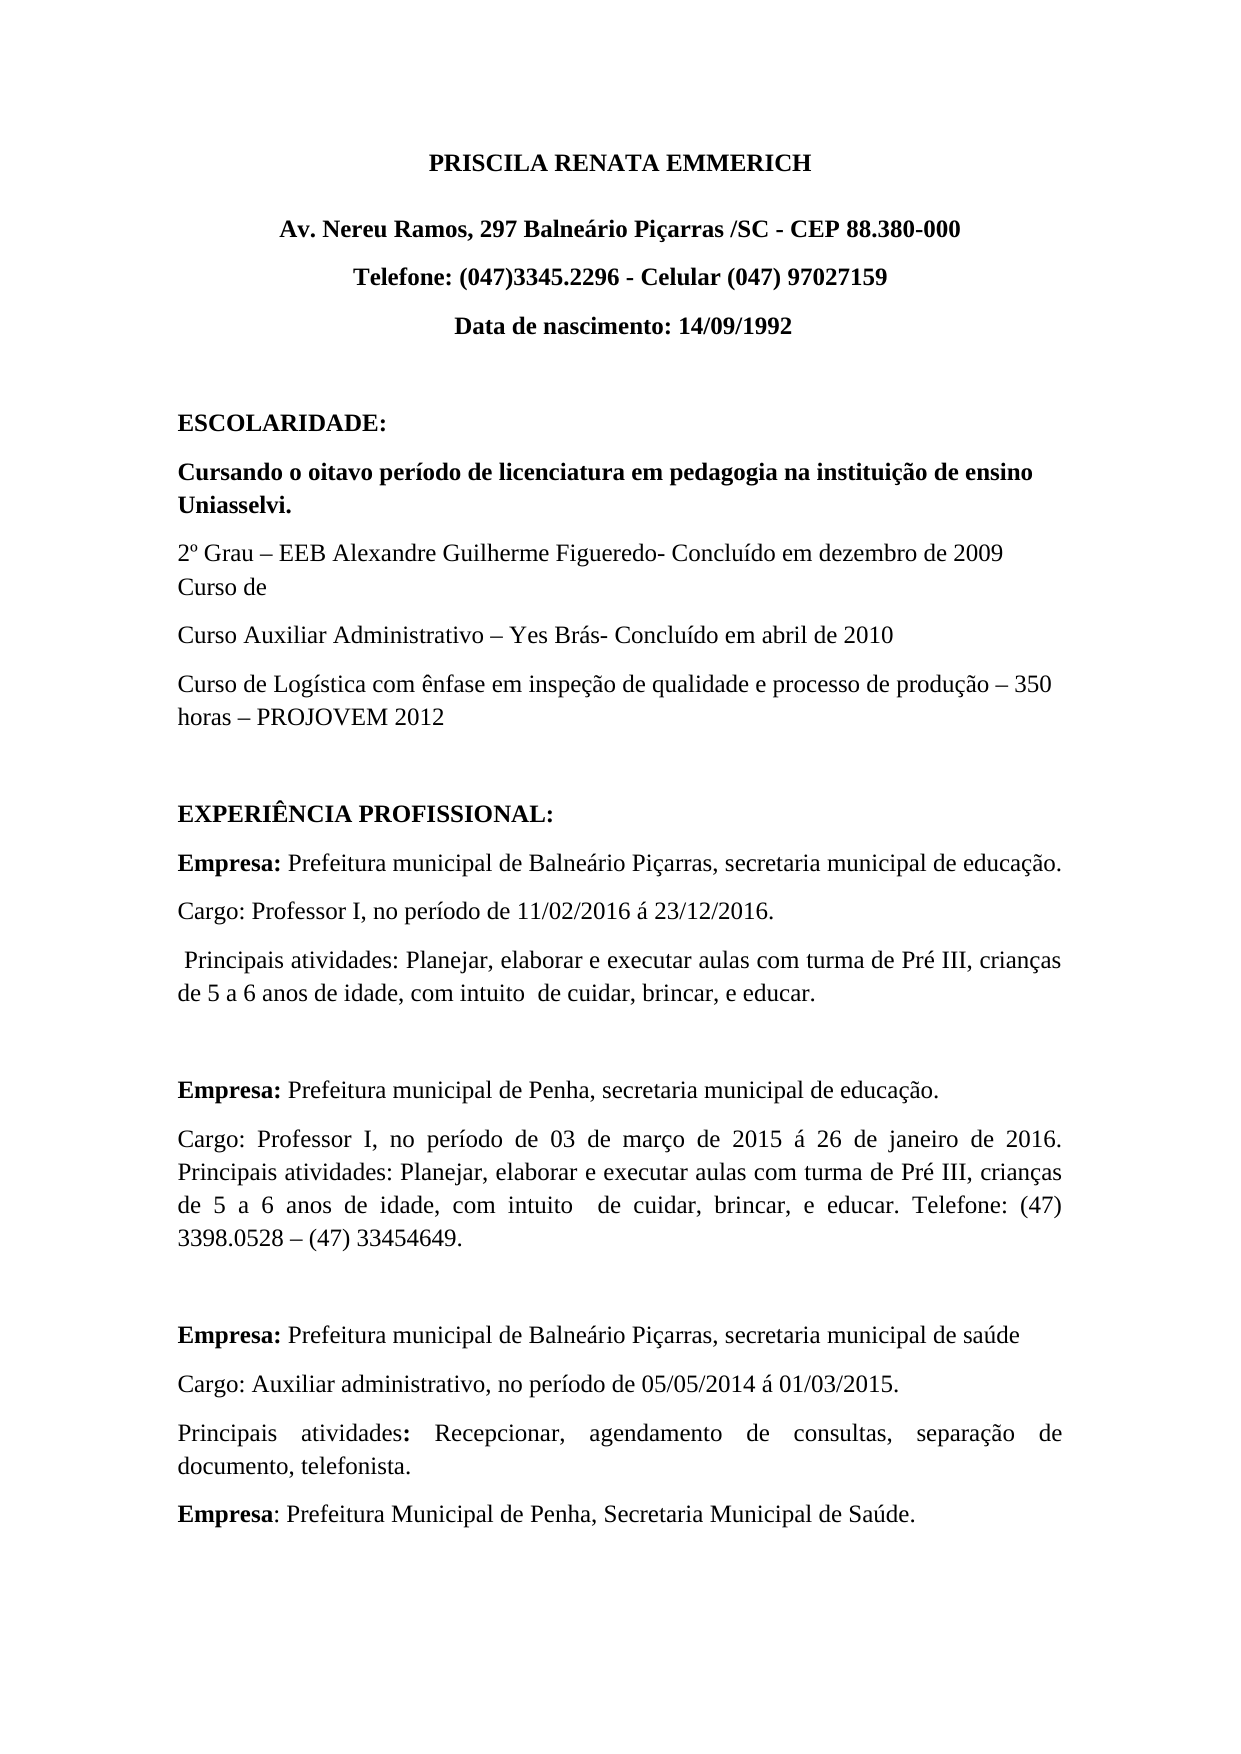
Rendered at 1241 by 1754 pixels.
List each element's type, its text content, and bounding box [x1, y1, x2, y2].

text EXPERIÊNCIA PROFISSIONAL: [177, 799, 1063, 828]
text PRISCILA RENATA EMMERICH [177, 148, 1063, 176]
text Cargo: Professor I, no período de 03 de março de 2015 á 26 de janeiro de 2016. Principais atividades: Planejar, elaborar e executar aulas com turma de Pré III, crianças de 5 a 6 anos de idade, com intuito de cuidar, brincar, e educar. Telefone: (47) 3398.0528 – (47) 33454649. [177, 1124, 1063, 1252]
text Cargo: Professor I, no período de 11/02/2016 á 23/12/2016. [177, 896, 1063, 925]
text Principais atividades: Planejar, elaborar e executar aulas com turma de Pré III, crianças de 5 a 6 anos de idade, com intuito de cuidar, brincar, e educar. [177, 945, 1063, 1007]
text Curso de Logística com ênfase em inspeção de qualidade e processo de produção – 350 horas – PROJOVEM 2012 [177, 669, 1063, 731]
text 2º Grau – EEB Alexandre Guilherme Figueredo- Concluído em dezembro de 2009 Curso de [177, 538, 1063, 600]
text Data de nascimento: 14/09/1992 [177, 311, 1063, 340]
text Curso Auxiliar Administrativo – Yes Brás- Concluído em abril de 2010 [177, 620, 1063, 649]
text Telefone: (047)3345.2296 - Celular (047) 97027159 [177, 262, 1063, 291]
text Empresa: Prefeitura municipal de Balneário Piçarras, secretaria municipal de saúde [177, 1320, 1063, 1349]
text ESCOLARIDADE: [177, 408, 1063, 437]
text Av. Nereu Ramos, 297 Balneário Piçarras /SC - CEP 88.380-000 [177, 214, 1063, 242]
text Empresa: Prefeitura Municipal de Penha, Secretaria Municipal de Saúde. [177, 1499, 1063, 1528]
text Cargo: Auxiliar administrativo, no período de 05/05/2014 á 01/03/2015. [177, 1369, 1063, 1398]
text Empresa: Prefeitura municipal de Penha, secretaria municipal de educação. [177, 1075, 1063, 1104]
text Principais atividades: Recepcionar, agendamento de consultas, separação de documento, telefonista. [177, 1418, 1063, 1479]
text Empresa: Prefeitura municipal de Balneário Piçarras, secretaria municipal de educação. [177, 848, 1063, 877]
text Cursando o oitavo período de licenciatura em pedagogia na instituição de ensino Uniasselvi. [177, 457, 1063, 519]
